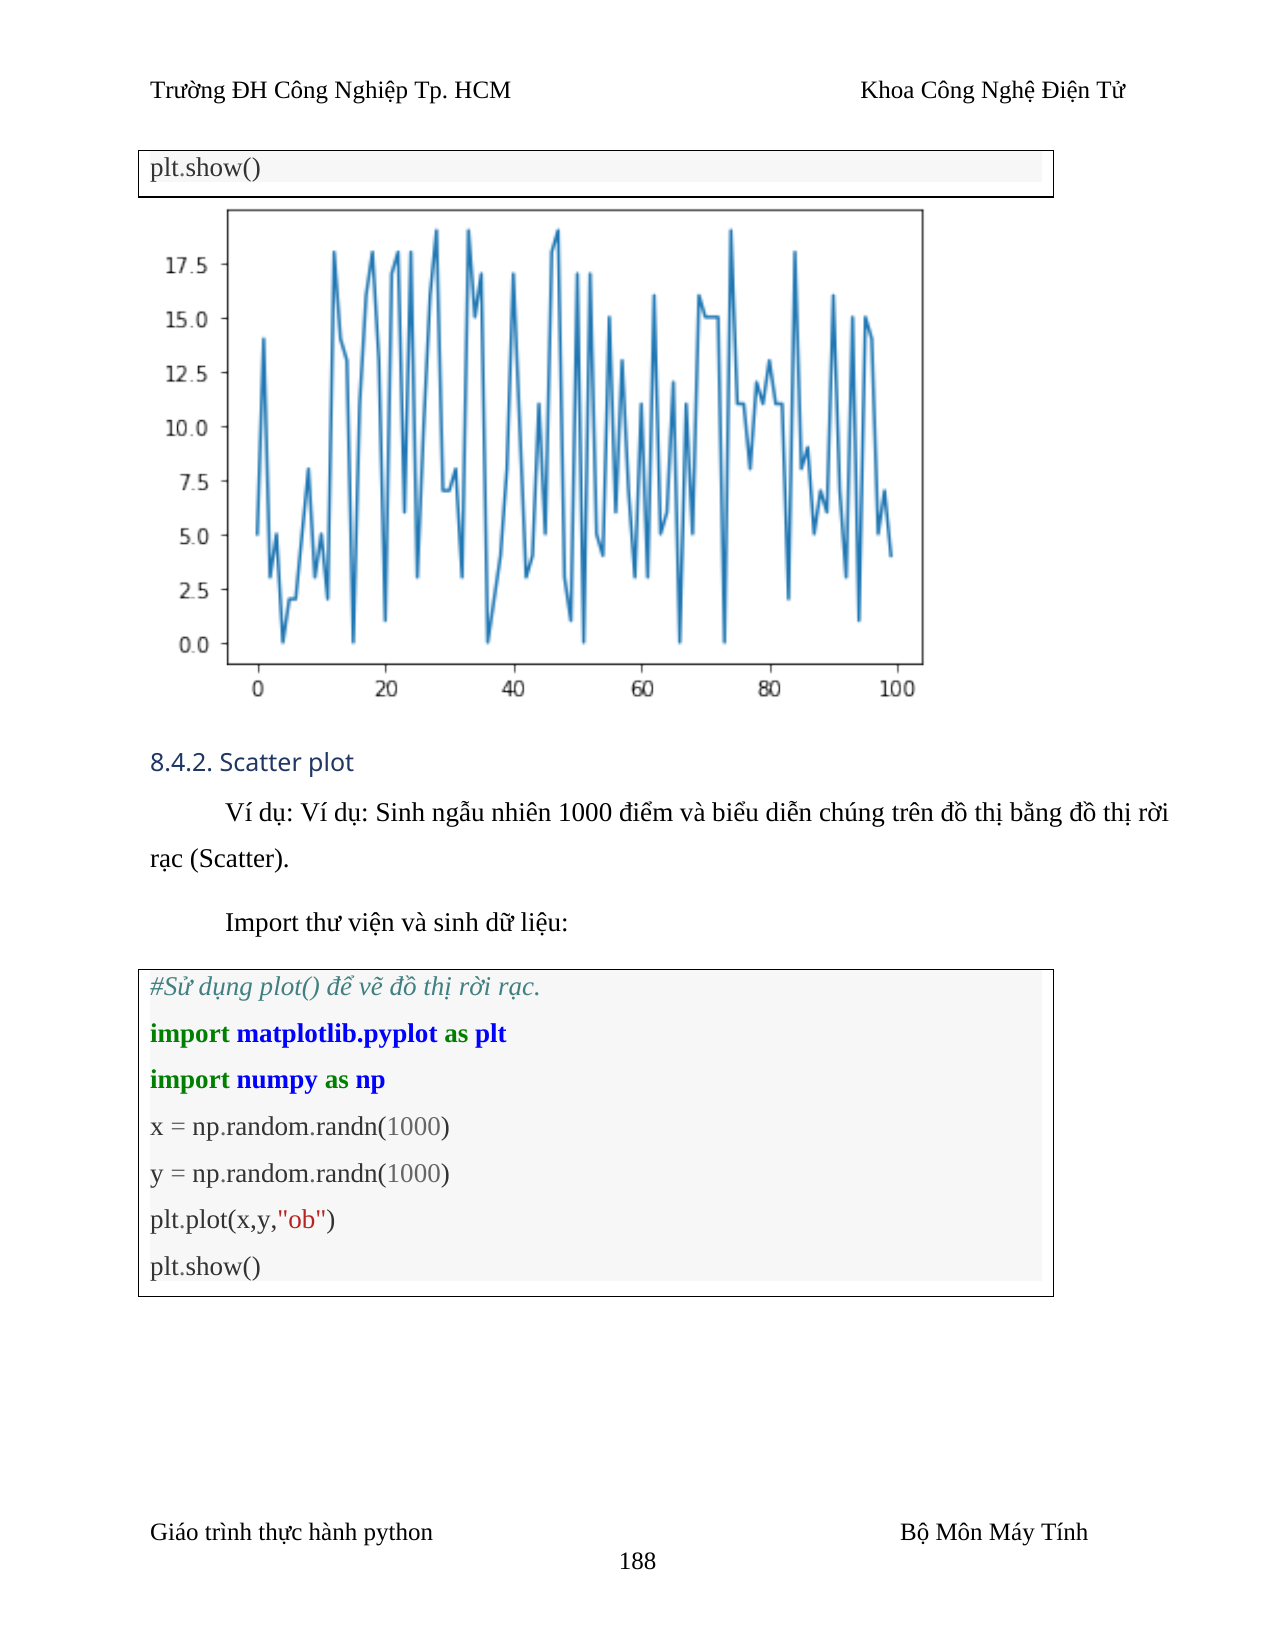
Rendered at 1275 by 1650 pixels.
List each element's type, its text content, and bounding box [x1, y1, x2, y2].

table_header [139, 151, 1053, 196]
table_header #Sử dụng plot() để vẽ đồ thị rời rạc. import matplotlib.pyplot as plt import numpy as np x = np.random.randn(1000) y = np.random.randn(1000) plt.plot(x,y,"ob") plt.show() [139, 970, 1053, 1296]
subtitle 8.4.2. Scatter plot [150, 745, 1196, 779]
picture [150, 197, 937, 714]
text Import thư viện và sinh dữ liệu: [150, 906, 1196, 937]
text Ví dụ: Ví dụ: Sinh ngẫu nhiên 1000 điểm và biểu diễn chúng trên đồ thị bằng đồ thị rời rạc (Scatter). [150, 796, 1196, 874]
